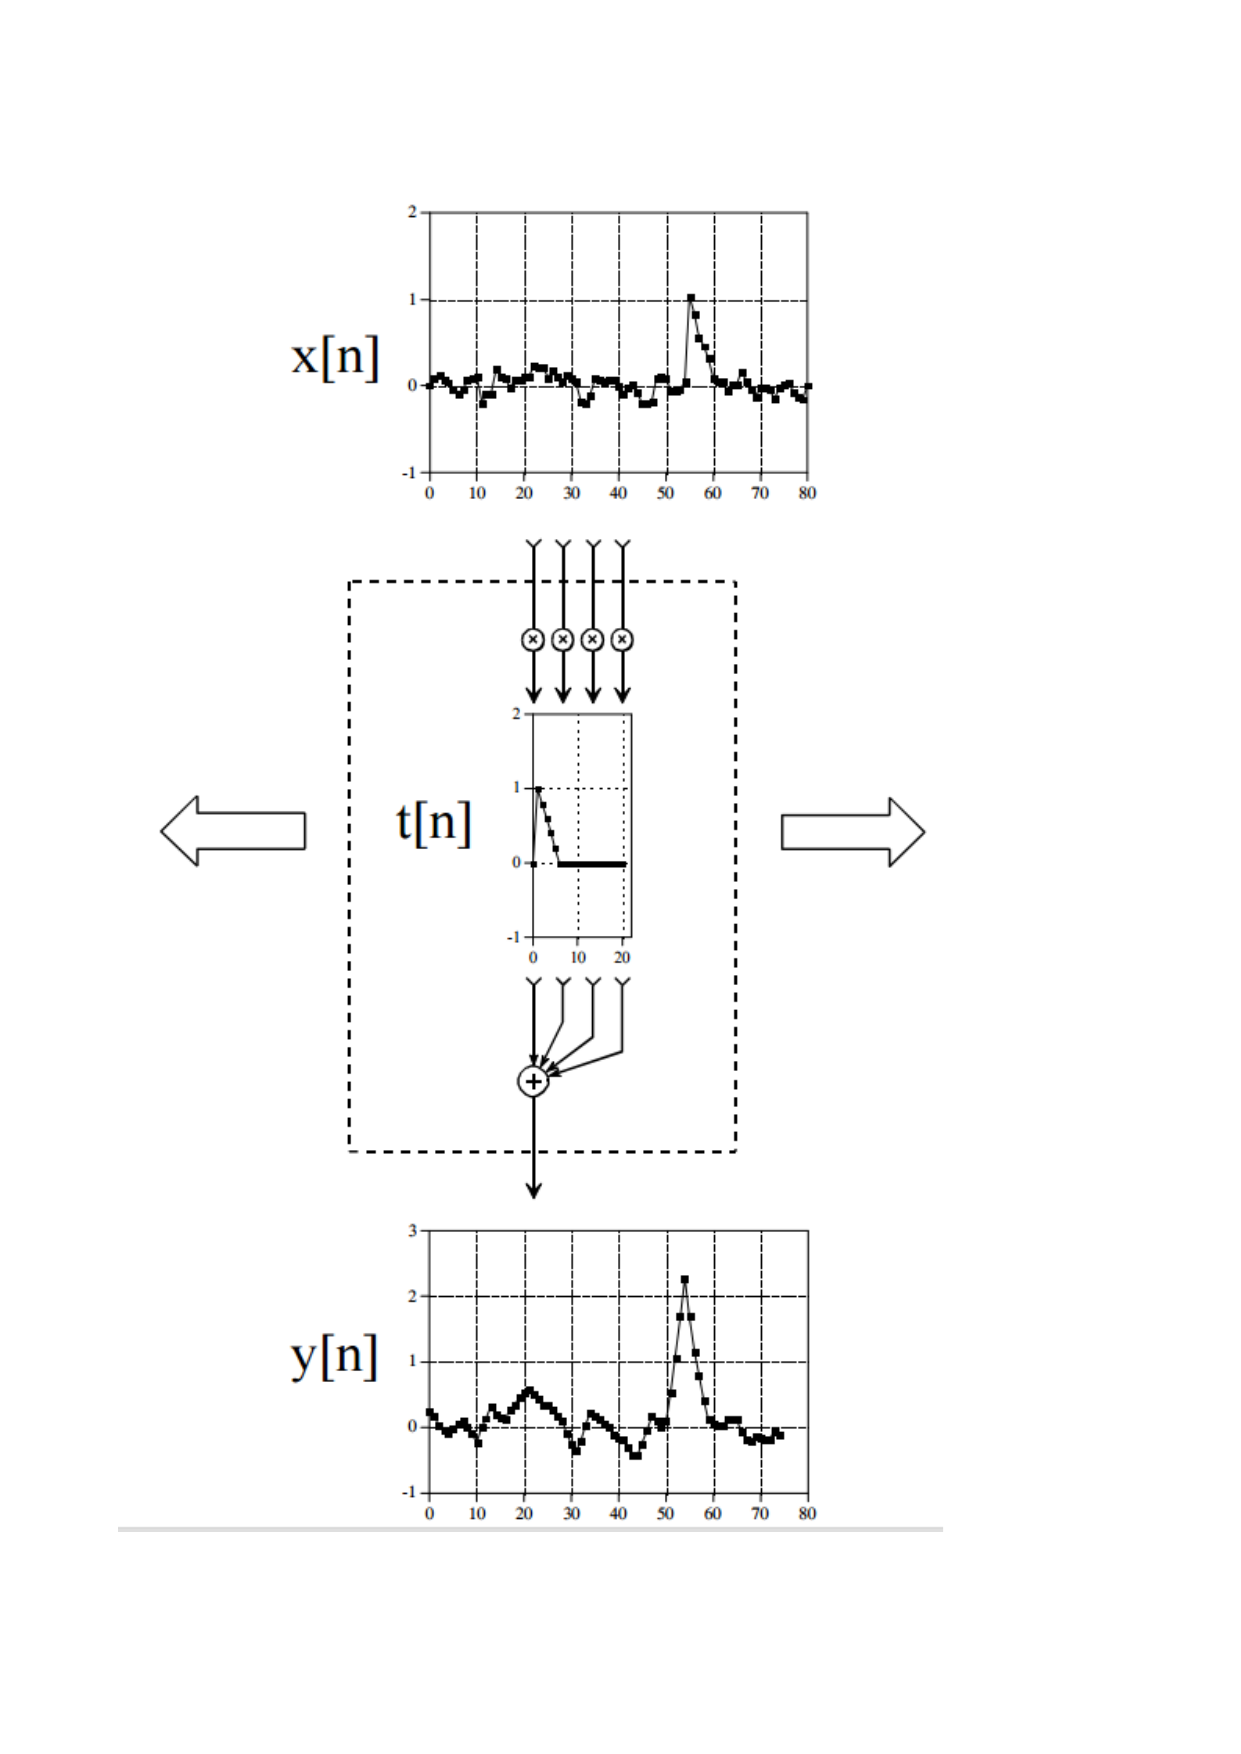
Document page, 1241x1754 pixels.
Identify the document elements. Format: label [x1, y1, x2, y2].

picture [118, 177, 944, 1532]
